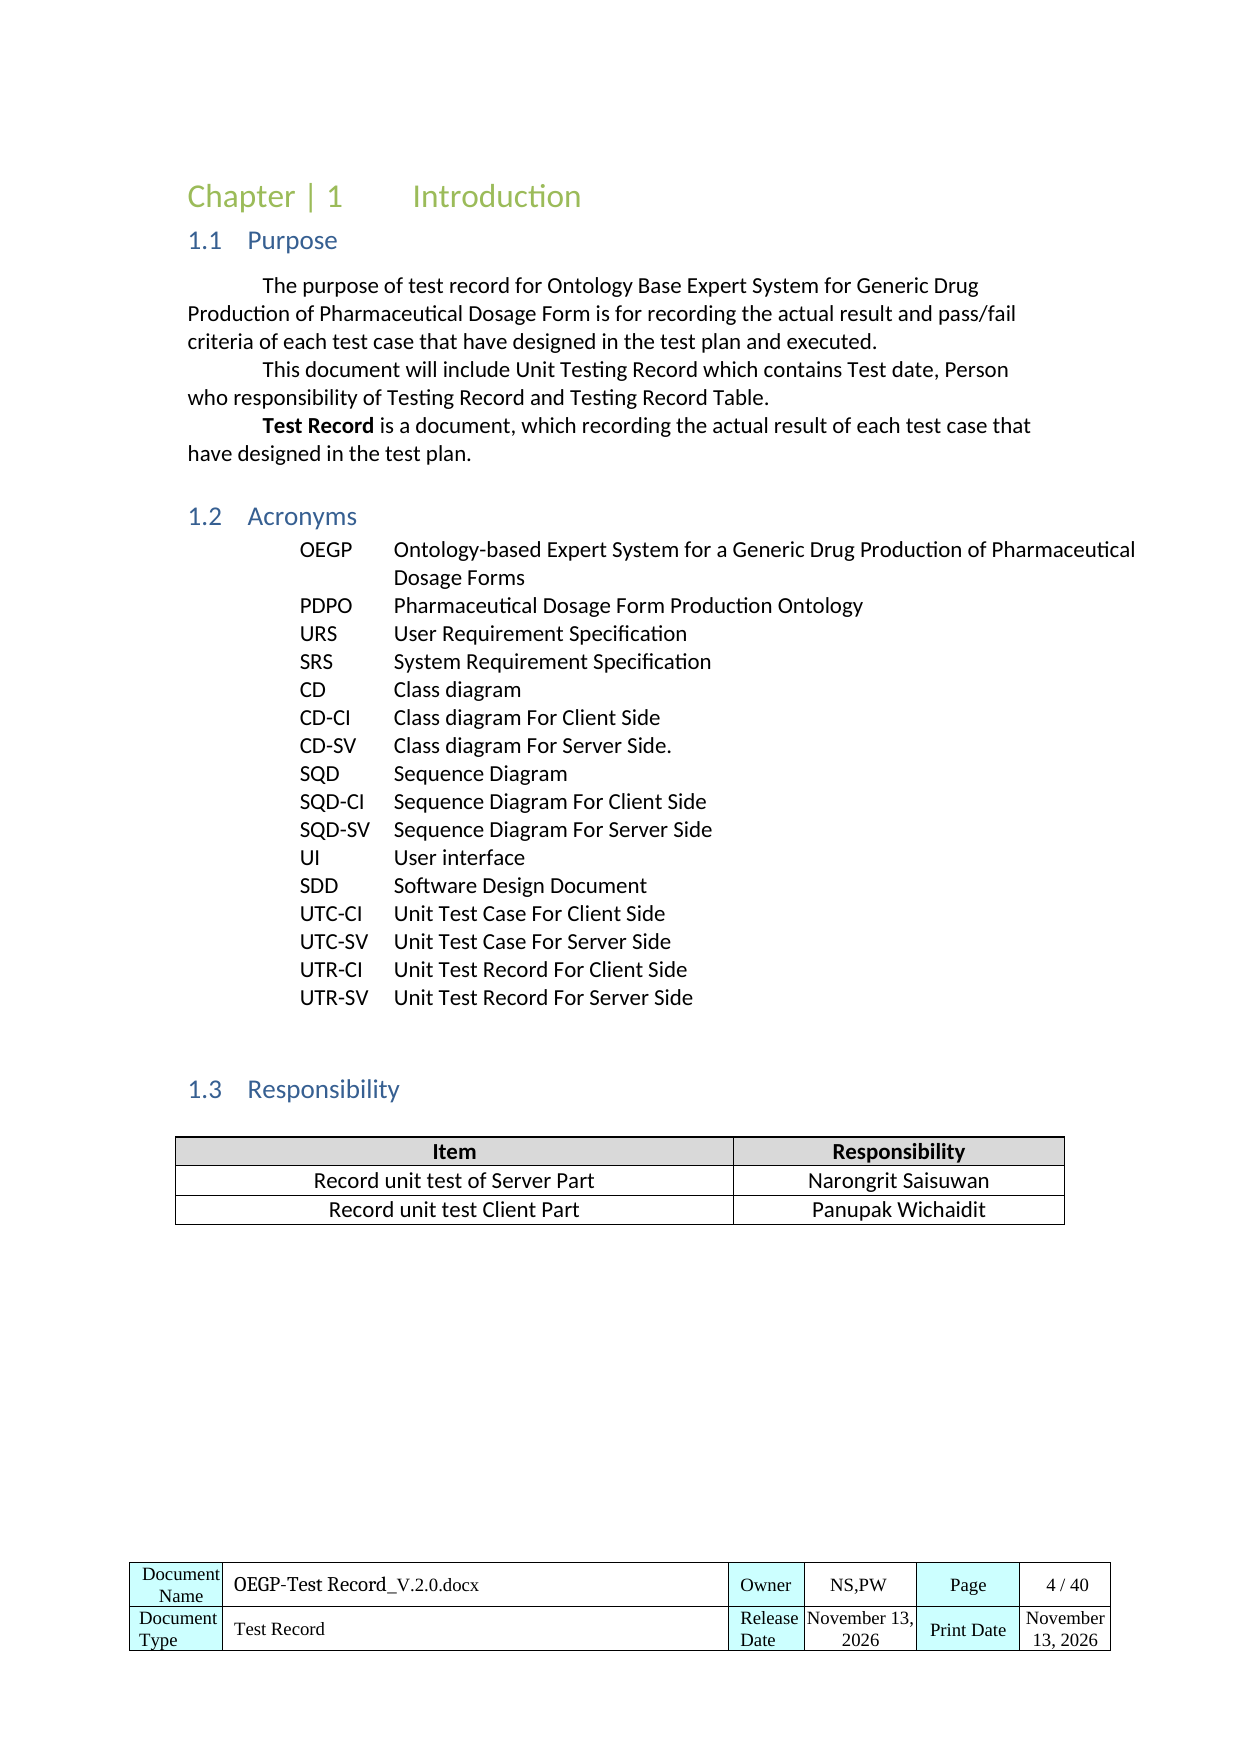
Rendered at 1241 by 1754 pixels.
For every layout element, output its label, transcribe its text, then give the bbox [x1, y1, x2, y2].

table_cell PDPO [288, 591, 382, 619]
text This document will include Unit Testing Record which contains Test date, Person who responsibility of Testing Record and Testing Record Table. [187, 355, 1053, 411]
table_cell UTR-SV [288, 983, 382, 1011]
table_cell Sequence Diagram [383, 759, 1207, 787]
table_cell SDD [288, 871, 382, 899]
table_cell UTR-CI [288, 955, 382, 983]
table_cell User interface [383, 843, 1207, 871]
table_header Ontology-based Expert System for a Generic Drug Production of Pharmaceutical Dosage Forms [383, 535, 1207, 591]
subtitle Purpose [187, 223, 1053, 256]
table_cell SQD-SV [288, 815, 382, 843]
text Test Record is a document, which recording the actual result of each test case that have designed in the test plan. [187, 411, 1053, 467]
table_cell CD-SV [288, 731, 382, 759]
table_cell User Requirement Specification [383, 619, 1207, 647]
table_cell Class diagram [383, 675, 1207, 703]
table_cell Unit Test Case For Client Side [383, 899, 1207, 927]
table_cell UTC-SV [288, 927, 382, 955]
table_cell CD [288, 675, 382, 703]
text The purpose of test record for Ontology Base Expert System for Generic Drug Production of Pharmaceutical Dosage Form is for recording the actual result and pass/fail criteria of each test case that have designed in the test plan and executed. [187, 271, 1053, 355]
table_cell Narongrit Saisuwan [734, 1166, 1064, 1194]
table_cell Record unit test of Server Part [176, 1166, 733, 1194]
table_cell Record unit test Client Part [176, 1196, 733, 1223]
table_cell Sequence Diagram For Server Side [383, 815, 1207, 843]
table_cell Sequence Diagram For Client Side [383, 787, 1207, 815]
table_cell Software Design Document [383, 871, 1207, 899]
subtitle Introduction [187, 175, 1053, 216]
table_header Responsibility [734, 1138, 1064, 1165]
table_cell Unit Test Record For Client Side [383, 955, 1207, 983]
table_cell Unit Test Record For Server Side [383, 983, 1207, 1011]
subtitle Acronyms [187, 499, 1053, 532]
subtitle Responsibility [187, 1072, 1053, 1105]
table_cell Panupak Wichaidit [734, 1196, 1064, 1223]
table_cell CD-CI [288, 703, 382, 731]
table_header OEGP [288, 535, 382, 591]
table_cell System Requirement Specification [383, 647, 1207, 675]
table_cell SRS [288, 647, 382, 675]
table_cell Class diagram For Client Side [383, 703, 1207, 731]
table_cell URS [288, 619, 382, 647]
table_header Item [176, 1138, 733, 1165]
table_cell Class diagram For Server Side. [383, 731, 1207, 759]
table_cell Pharmaceutical Dosage Form Production Ontology [383, 591, 1207, 619]
table_cell UI [288, 843, 382, 871]
table_cell Unit Test Case For Server Side [383, 927, 1207, 955]
table_cell UTC-CI [288, 899, 382, 927]
table_cell SQD-CI [288, 787, 382, 815]
table_cell SQD [288, 759, 382, 787]
